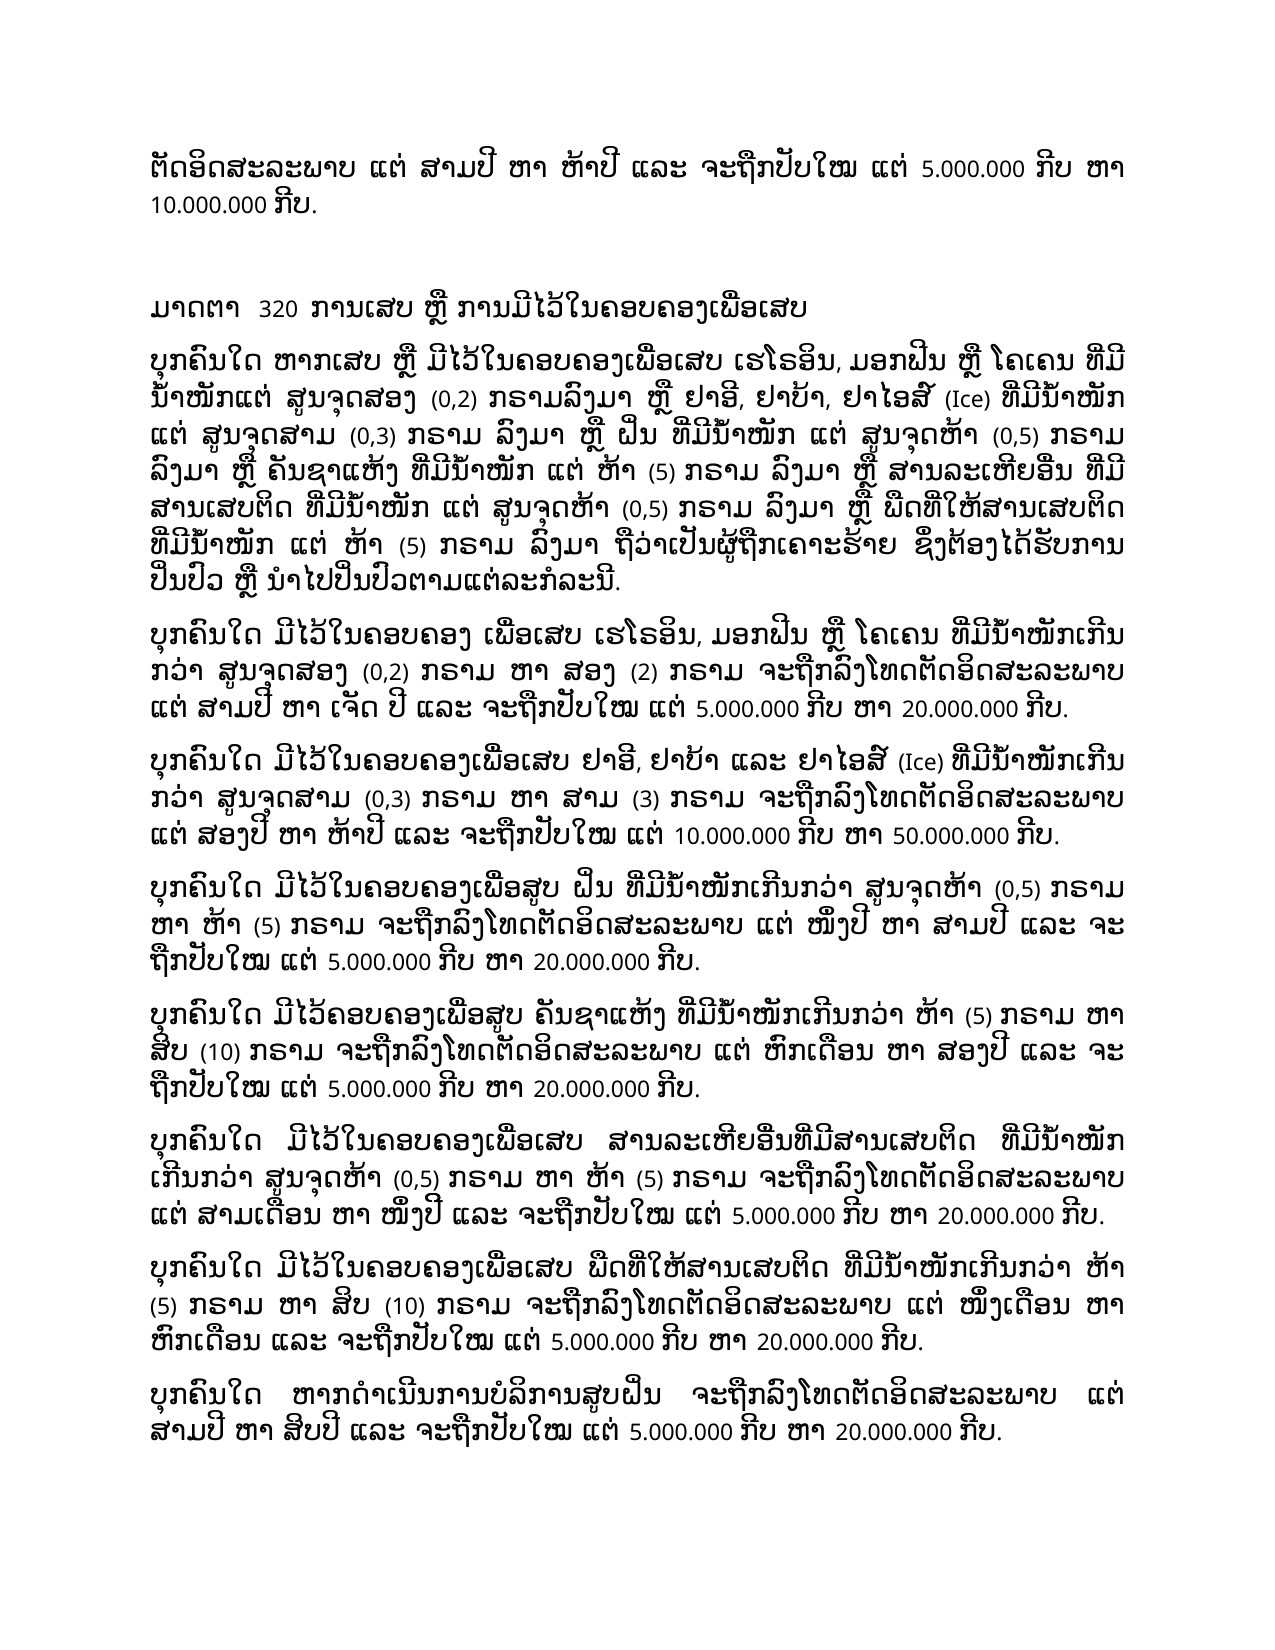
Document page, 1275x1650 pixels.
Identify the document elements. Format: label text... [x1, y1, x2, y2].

text ບຸກຄົນໃດ ມີໄວ້ໃນຄອບຄອງເພື່ອສູບ ຝິ່ນ ທີ່ມີນ້ຳໜັກເກີນກວ່າ ສູນຈຸດຫ້າ (0,5) ກຣາມ ຫາ ຫ້າ (5) ກຣາມ ຈະຖືກລົງໂທດຕັດອິດສະລະພາບ ແຕ່ ໜຶ່ງປີ ຫາ ສາມປີ ແລະ ຈະຖືກປັບໃໝ ແຕ່ 5.000.000 ກີບ ຫາ 20.000.000 ກີບ. [150, 870, 1125, 978]
text ບຸກຄົນໃດ ມີໄວ້ໃນຄອບຄອງເພື່ອເສບ ສານລະເຫີຍອື່ນທີ່ມີສານເສບຕິດ ທີ່ມີນ້ຳໜັກເກີນກວ່າ ສູນຈຸດຫ້າ (0,5) ກຣາມ ຫາ ຫ້າ (5) ກຣາມ ຈະຖືກລົງໂທດຕັດອິດສະລະພາບ ແຕ່ ສາມເດືອນ ຫາ ໜຶ່ງປີີ ແລະ ຈະຖືກປັບໃໝ ແຕ່ 5.000.000 ກີບ ຫາ 20.000.000 ກີບ. [150, 1124, 1125, 1231]
text ບຸກຄົນໃດ ມີໄວ້ໃນຄອບຄອງເພື່ອເສບ ພືດທີ່ໃຫ້ສານເສບຕິດ ທີ່ມີນ້ຳໜັກເກີນກວ່າ ຫ້າ (5) ກຣາມ ຫາ ສິບ (10) ກຣາມ ຈະຖືກລົງໂທດຕັດອິດສະລະພາບ ແຕ່ ໜຶ່ງເດືອນ ຫາ ຫົກເດືອນ ແລະ ຈະຖືກປັບໃໝ ແຕ່ 5.000.000 ກີບ ຫາ 20.000.000 ກີບ. [150, 1250, 1125, 1358]
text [150, 150, 1125, 221]
text ມາດຕາ 320 ການເສບ ຫຼື ການມີໄວ້ໃນຄອບຄອງເພື່ອເສບ [150, 290, 1125, 324]
text ບຸກຄົນໃດ ມີໄວ້ໃນຄອບຄອງ ເພື່ອເສບ ເຮໂຣອິນ, ມອກຟີນ ຫຼື ໂຄເຄນ ທີ່ມີນ້ຳໜັກເກີນກວ່າ ສູນຈຸດສອງ (0,2) ກຣາມ ຫາ ສອງ (2) ກຣາມ ຈະຖືກລົງໂທດຕັດອິດສະລະພາບ ແຕ່ ສາມປີ ຫາ ເຈັດ ປີ ແລະ ຈະຖືກປັບໃໝ ແຕ່ 5.000.000 ກີບ ຫາ 20.000.000 ກີບ. [150, 617, 1125, 724]
text ບຸກຄົນໃດ ຫາກເສບ ຫຼື ມີໄວ້ໃນຄອບຄອງເພື່ອເສບ ເຮໂຣອິນ, ມອກຟີນ ຫຼື ໂຄເຄນ ທີ່ມີນ້ຳໜັກແຕ່ ສູນຈຸດສອງ (0,2) ກຣາມລົງມາ ຫຼື ຢາອີ, ຢາບ້າ, ຢາໄອສ໌ (Ice) ທີ່ມີນ້ຳໜັກ ແຕ່ ສູນຈຸດສາມ (0,3) ກຣາມ ລົງມາ ຫຼື ຝິ່ນ ທີ່ມີນ້ຳໜັກ ແຕ່ ສູນຈຸດຫ້າ (0,5) ກຣາມ ລົງມາ ຫຼື ຄັນຊາແຫ້ງ ທີ່ມີນ້ຳໜັກ ແຕ່ ຫ້າ (5) ກຣາມ ລົງມາ ຫຼື ສານລະເຫີຍອື່ນ ທີ່ມີສານເສບຕິດ ທີ່ມີນ້ຳໜັກ ແຕ່ ສູນຈຸດຫ້າ (0,5) ກຣາມ ລົງມາ ຫຼື ພືດທີ່ໃຫ້ສານເສບຕິດ ທີ່ມີນ້ຳໜັກ ແຕ່ ຫ້າ (5) ກຣາມ ລົງມາ ຖືວ່າເປັນຜູ້ຖືກເຄາະຮ້າຍ ຊຶ່ງຕ້ອງໄດ້ຮັບການປິ່ນປົວ ຫຼື ນຳໄປປິ່ນປົວຕາມແຕ່ລະກໍລະນີ. [150, 344, 1125, 598]
text ບຸກຄົນໃດ ມີໄວ້ໃນຄອບຄອງເພື່ອເສບ ຢາອີ, ຢາບ້າ ແລະ ຢາໄອສ໌ (Ice) ທີ່ມີນ້ຳໜັກເກີນກວ່າ ສູນຈຸດສາມ (0,3) ກຣາມ ຫາ ສາມ (3) ກຣາມ ຈະຖືກລົງໂທດຕັດອິດສະລະພາບ ແຕ່ ສອງປີ ຫາ ຫ້າປີ ແລະ ຈະຖືກປັບໃໝ ແຕ່ 10.000.000 ກີບ ຫາ 50.000.000 ກີບ. [150, 744, 1125, 851]
text ບຸກຄົນໃດ ມີໄວ້ຄອບຄອງເພື່ອສູບ ຄັນຊາແຫ້ງ ທີ່ມີນ້ຳໜັກເກີນກວ່າ ຫ້າ (5) ກຣາມ ຫາ ສິບ (10) ກຣາມ ຈະຖືກລົງໂທດຕັດອິດສະລະພາບ ແຕ່ ຫົກເດືອນ ຫາ ສອງປີ ແລະ ຈະຖືກປັບໃໝ ແຕ່ 5.000.000 ກີບ ຫາ 20.000.000 ກີບ. [150, 997, 1125, 1104]
text ບຸກຄົນໃດ ຫາກດຳເນີນການບໍລິການສູບຝິ່ນ ຈະຖືກລົງໂທດຕັດອິດສະລະພາບ ແຕ່ ສາມປີ ຫາ ສິບປີ ແລະ ຈະຖືກປັບໃໝ ແຕ່ 5.000.000 ກີບ ຫາ 20.000.000 ກີບ. [150, 1377, 1125, 1448]
